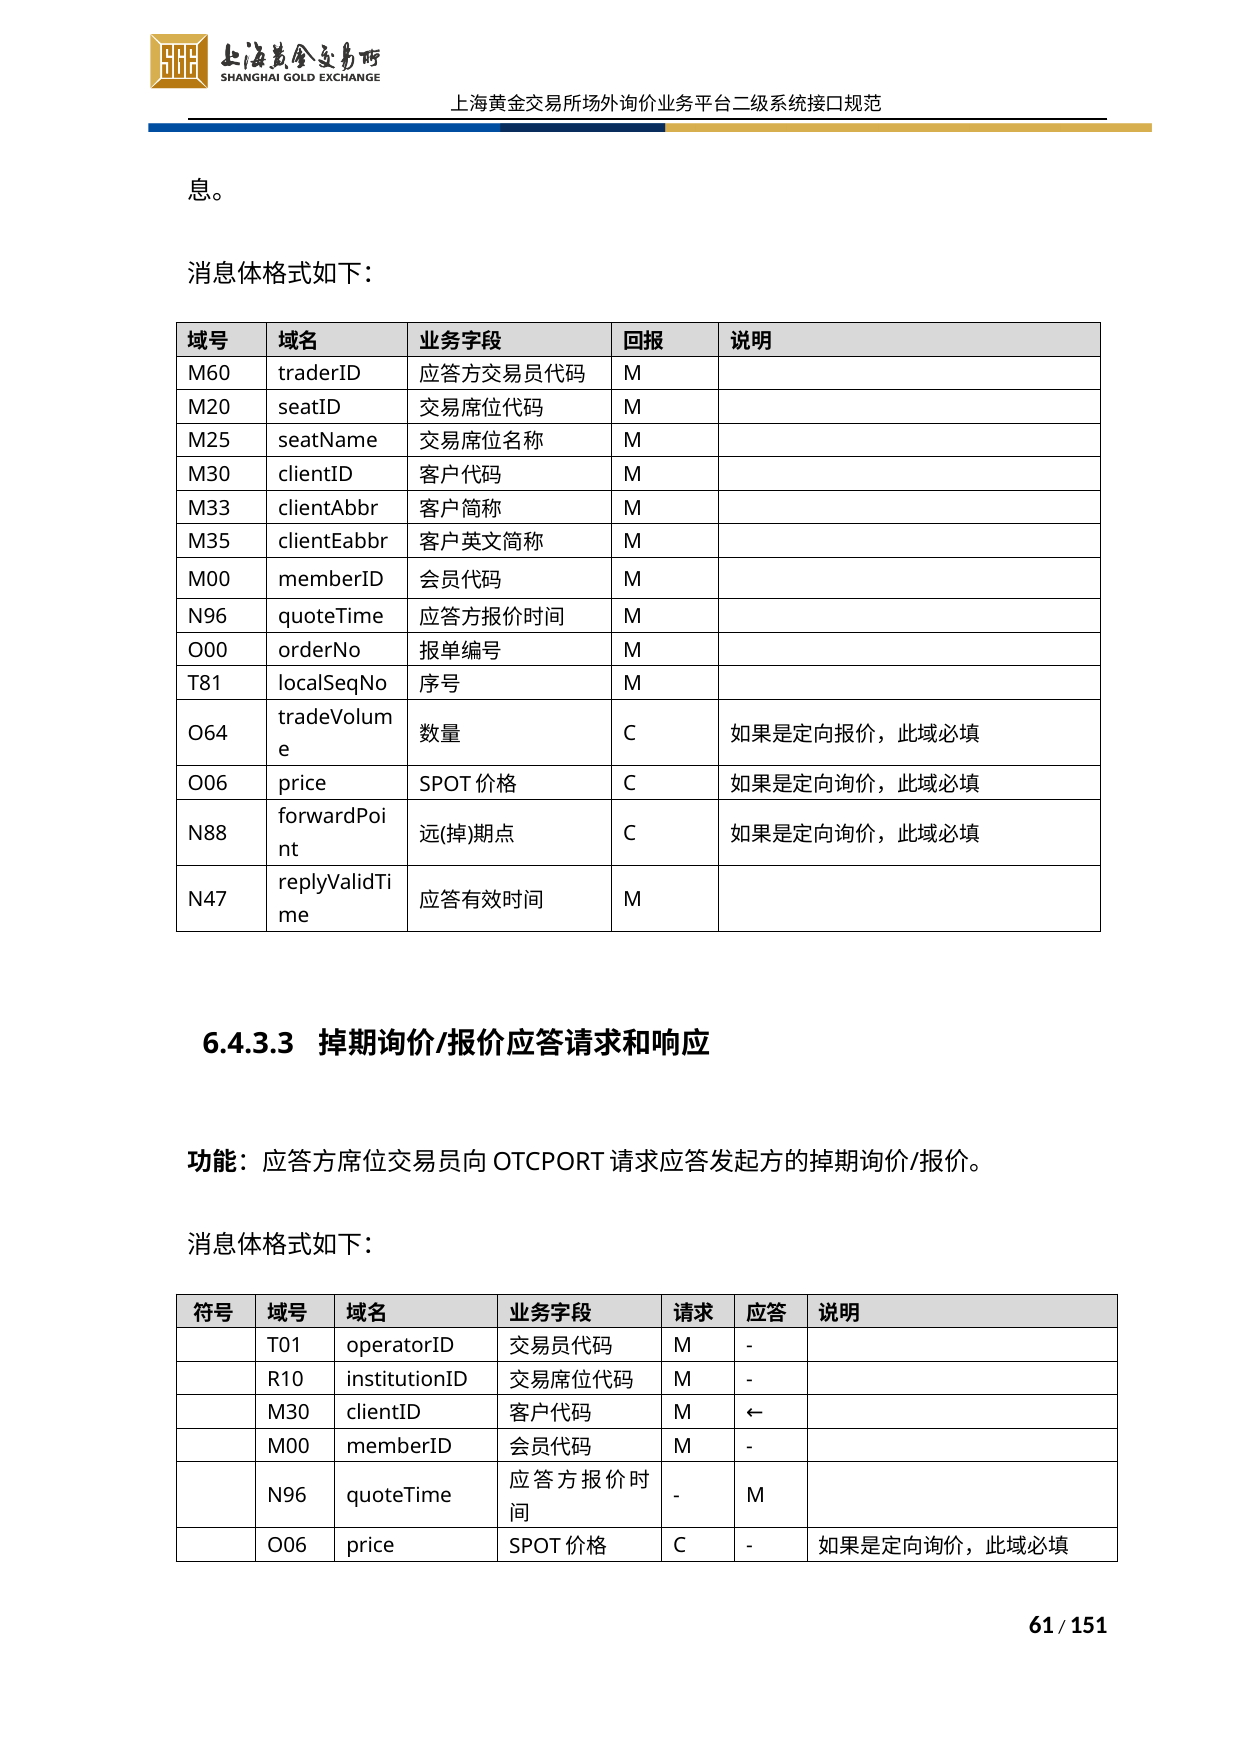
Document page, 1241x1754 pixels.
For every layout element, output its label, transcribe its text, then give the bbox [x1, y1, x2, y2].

text 消息体格式如下： [187, 1210, 1107, 1275]
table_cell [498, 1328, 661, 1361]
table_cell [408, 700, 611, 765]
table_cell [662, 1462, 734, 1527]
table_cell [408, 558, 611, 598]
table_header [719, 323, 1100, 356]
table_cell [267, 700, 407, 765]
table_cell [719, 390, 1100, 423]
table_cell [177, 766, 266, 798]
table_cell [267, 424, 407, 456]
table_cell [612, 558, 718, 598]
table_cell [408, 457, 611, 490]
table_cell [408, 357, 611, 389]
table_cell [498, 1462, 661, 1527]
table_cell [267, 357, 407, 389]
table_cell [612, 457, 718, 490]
subtitle 掉期询价/报价应答请求和响应 [202, 1008, 1107, 1073]
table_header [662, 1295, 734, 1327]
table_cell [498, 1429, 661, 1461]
text 消息体格式如下： [187, 239, 1107, 304]
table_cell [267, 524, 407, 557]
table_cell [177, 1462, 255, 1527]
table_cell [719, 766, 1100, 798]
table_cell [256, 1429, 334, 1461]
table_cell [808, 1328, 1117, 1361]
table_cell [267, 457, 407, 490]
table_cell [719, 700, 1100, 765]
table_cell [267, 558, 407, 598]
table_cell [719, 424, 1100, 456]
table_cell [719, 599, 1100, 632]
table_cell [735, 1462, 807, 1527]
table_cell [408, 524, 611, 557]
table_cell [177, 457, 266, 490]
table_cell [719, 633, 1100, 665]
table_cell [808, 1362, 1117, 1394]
text 功能：应答方席位交易员向OTCPORT请求应答发起方的掉期询价/报价。 [187, 1127, 1107, 1192]
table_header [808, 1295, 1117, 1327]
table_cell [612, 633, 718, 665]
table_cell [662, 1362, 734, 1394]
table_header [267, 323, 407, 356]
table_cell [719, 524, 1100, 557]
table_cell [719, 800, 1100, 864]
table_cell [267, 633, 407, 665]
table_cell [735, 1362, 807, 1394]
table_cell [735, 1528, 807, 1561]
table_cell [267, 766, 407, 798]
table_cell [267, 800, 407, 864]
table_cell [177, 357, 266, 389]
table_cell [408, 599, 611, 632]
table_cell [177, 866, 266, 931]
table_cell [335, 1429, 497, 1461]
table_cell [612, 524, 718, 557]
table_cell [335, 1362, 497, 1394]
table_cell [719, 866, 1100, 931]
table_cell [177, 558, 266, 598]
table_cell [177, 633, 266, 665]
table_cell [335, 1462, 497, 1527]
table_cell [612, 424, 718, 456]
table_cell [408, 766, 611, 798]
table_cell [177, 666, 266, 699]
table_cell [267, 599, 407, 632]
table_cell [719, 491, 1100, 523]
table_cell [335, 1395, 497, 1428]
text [187, 156, 1107, 221]
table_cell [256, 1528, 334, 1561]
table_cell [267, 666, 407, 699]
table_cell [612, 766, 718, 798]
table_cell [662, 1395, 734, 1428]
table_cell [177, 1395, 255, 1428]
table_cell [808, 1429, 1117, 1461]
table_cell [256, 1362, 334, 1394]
picture [148, 34, 1152, 132]
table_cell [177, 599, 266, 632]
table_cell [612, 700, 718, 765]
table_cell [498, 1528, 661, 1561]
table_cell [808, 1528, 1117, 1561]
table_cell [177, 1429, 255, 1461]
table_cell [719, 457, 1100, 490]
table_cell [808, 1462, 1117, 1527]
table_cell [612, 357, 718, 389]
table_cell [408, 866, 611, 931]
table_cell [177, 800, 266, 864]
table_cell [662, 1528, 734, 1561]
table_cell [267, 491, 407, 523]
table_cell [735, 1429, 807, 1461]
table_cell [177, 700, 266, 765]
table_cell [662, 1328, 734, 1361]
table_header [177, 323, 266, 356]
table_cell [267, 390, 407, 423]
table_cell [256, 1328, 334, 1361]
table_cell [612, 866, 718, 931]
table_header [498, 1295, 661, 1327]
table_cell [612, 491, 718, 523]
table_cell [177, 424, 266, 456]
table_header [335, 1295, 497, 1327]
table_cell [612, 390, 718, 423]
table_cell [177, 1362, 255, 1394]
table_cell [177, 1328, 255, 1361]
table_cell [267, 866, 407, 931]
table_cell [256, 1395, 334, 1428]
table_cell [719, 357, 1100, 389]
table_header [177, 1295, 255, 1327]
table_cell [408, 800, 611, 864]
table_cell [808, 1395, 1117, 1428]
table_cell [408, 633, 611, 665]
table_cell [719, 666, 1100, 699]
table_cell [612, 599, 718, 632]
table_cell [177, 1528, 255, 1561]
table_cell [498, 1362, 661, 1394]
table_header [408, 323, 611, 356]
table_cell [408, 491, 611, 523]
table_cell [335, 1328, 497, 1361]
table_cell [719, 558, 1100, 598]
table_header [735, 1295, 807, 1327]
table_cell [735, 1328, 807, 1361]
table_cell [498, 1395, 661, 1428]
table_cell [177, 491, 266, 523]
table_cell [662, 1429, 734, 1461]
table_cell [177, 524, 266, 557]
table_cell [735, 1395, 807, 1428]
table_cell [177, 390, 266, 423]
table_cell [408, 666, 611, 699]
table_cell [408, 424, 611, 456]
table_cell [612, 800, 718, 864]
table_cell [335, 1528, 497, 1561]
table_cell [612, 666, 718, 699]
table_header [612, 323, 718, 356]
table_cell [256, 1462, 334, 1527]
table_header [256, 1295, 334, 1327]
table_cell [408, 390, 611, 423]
